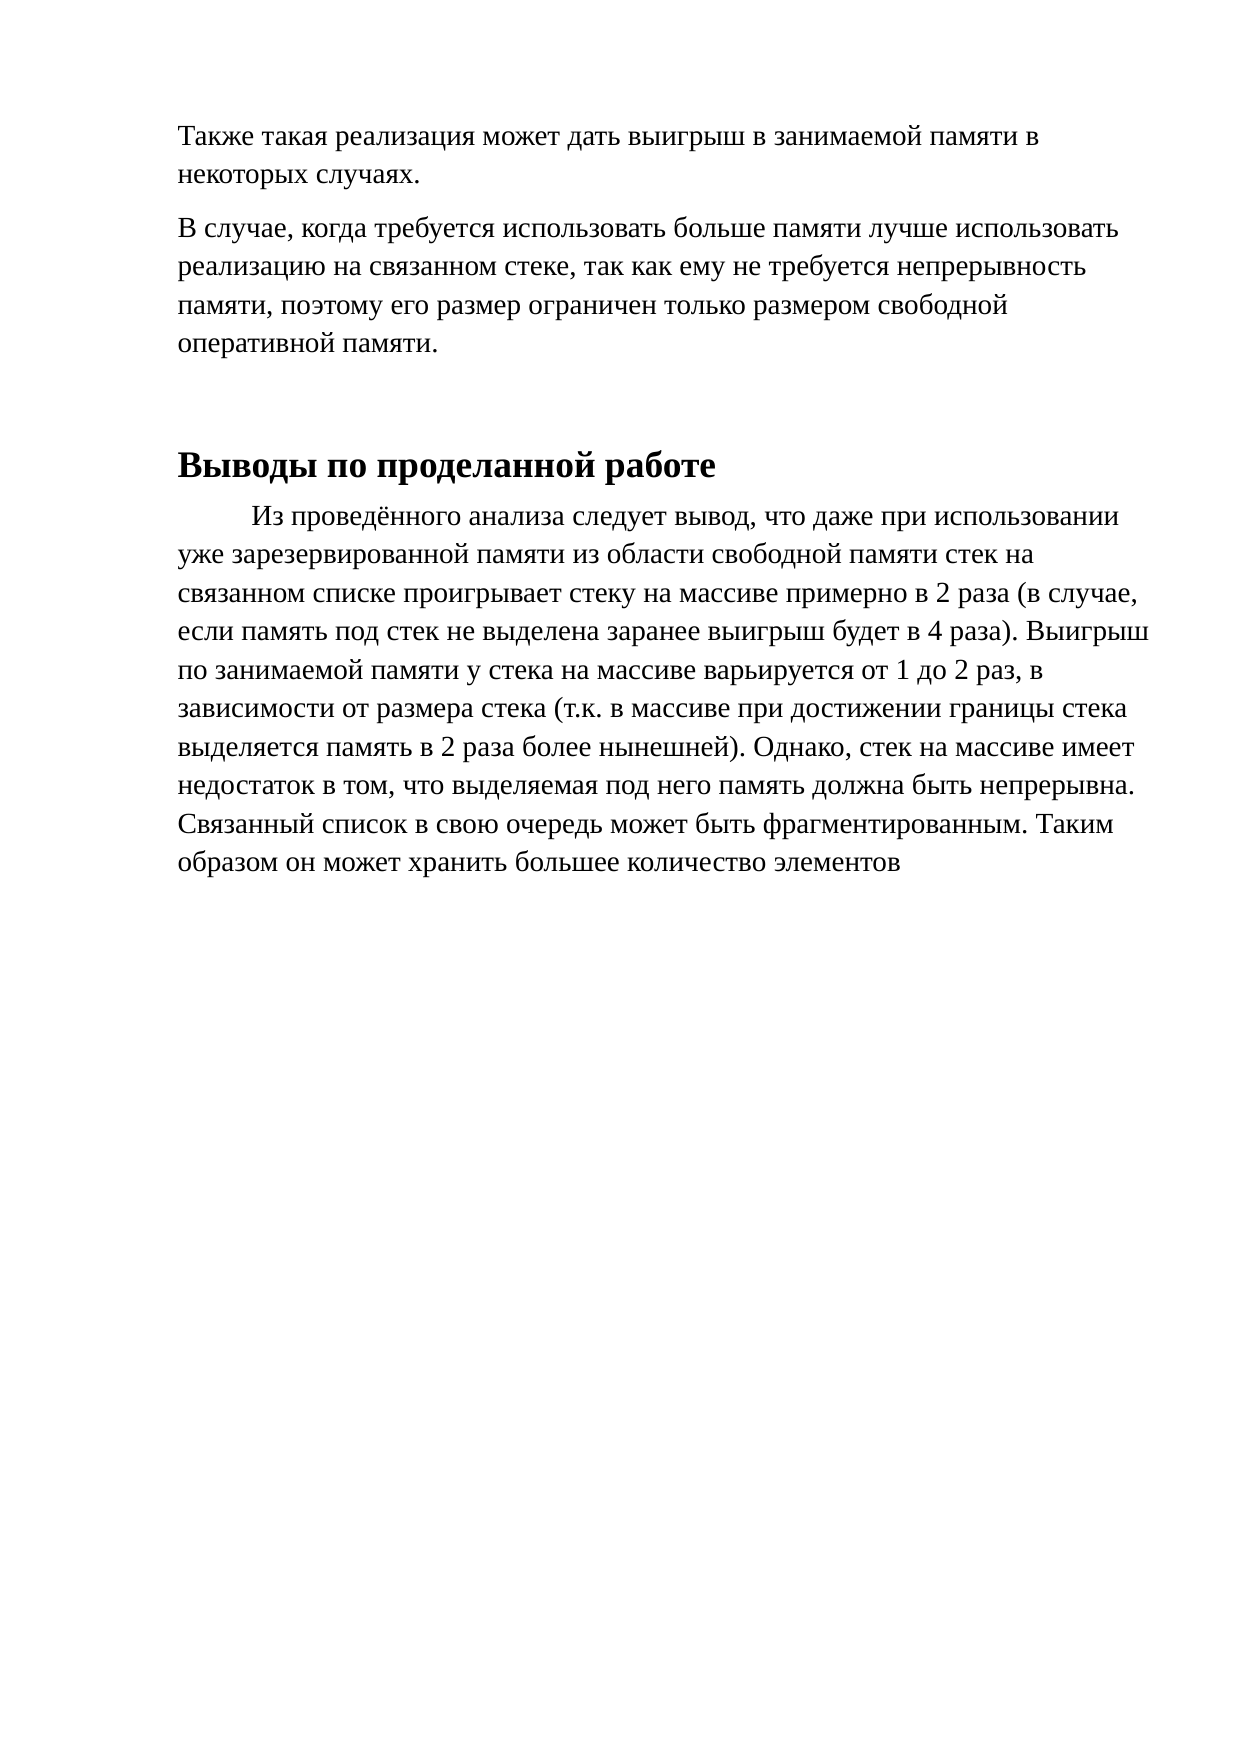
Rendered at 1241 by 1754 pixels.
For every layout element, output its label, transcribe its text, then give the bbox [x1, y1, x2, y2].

text Из проведённого анализа следует вывод, что даже при использовании уже зарезервированной памяти из области свободной памяти стек на связанном списке проигрывает стеку на массиве примерно в 2 раза (в случае, если память под стек не выделена заранее выигрыш будет в 4 раза). Выигрыш по занимаемой памяти у стека на массиве варьируется от 1 до 2 раз, в зависимости от размера стека (т.к. в массиве при достижении границы стека выделяется память в 2 раза более нынешней). Однако, стек на массиве имеет недостаток в том, что выделяемая под него память должна быть непрерывна. Связанный список в свою очередь может быть фрагментированным. Таким образом он может хранить большее количество элементов [177, 498, 1152, 878]
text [177, 118, 1152, 190]
subtitle Выводы по проделанной работе [177, 442, 1152, 485]
text В случае, когда требуется использовать больше памяти лучше использовать реализацию на связанном стеке, так как ему не требуется непрерывность памяти, поэтому его размер ограничен только размером свободной оперативной памяти. [177, 210, 1152, 359]
